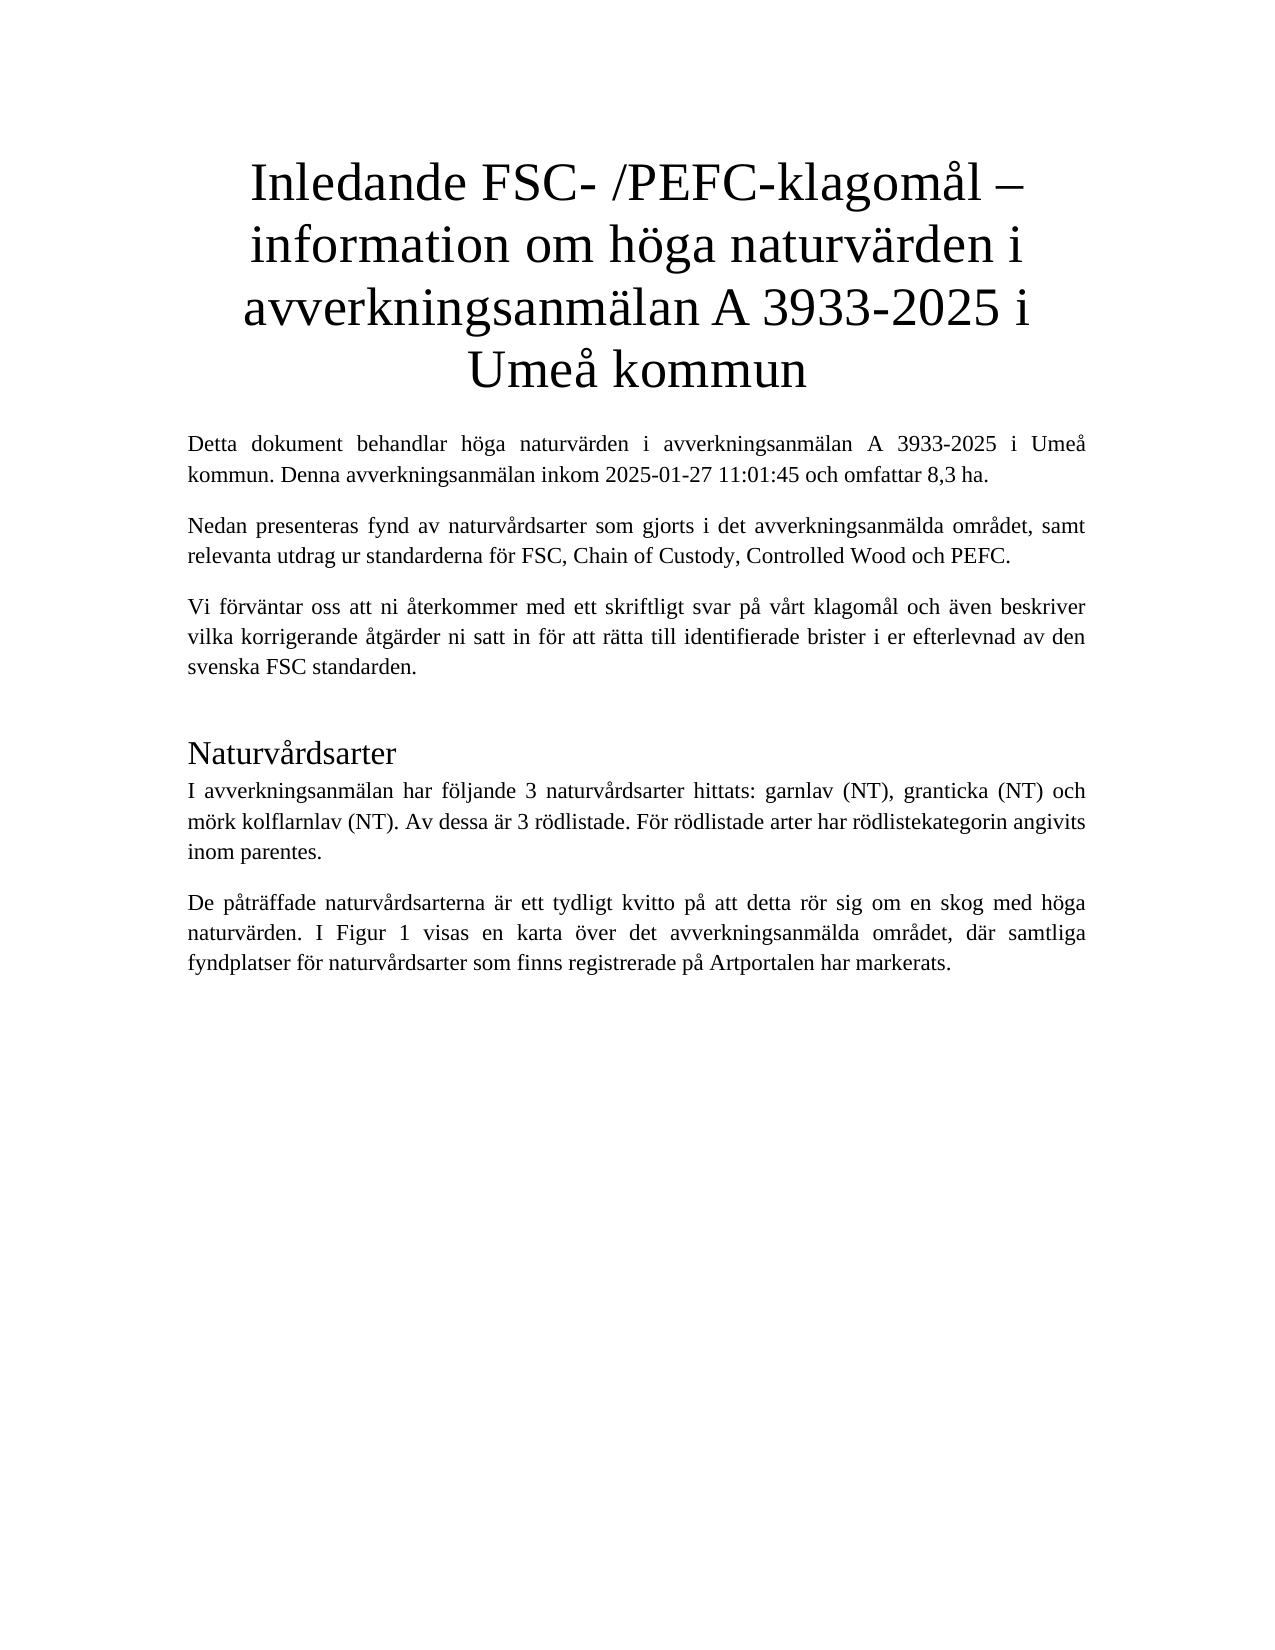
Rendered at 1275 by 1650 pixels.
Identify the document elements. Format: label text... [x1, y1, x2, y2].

text Detta dokument behandlar höga naturvärden i avverkningsanmälan A 3933-2025 i Umeå kommun. Denna avverkningsanmälan inkom 2025-01-27 11:01:45 och omfattar 8,3 ha. [187, 430, 1087, 487]
text I avverkningsanmälan har följande 3 naturvårdsarter hittats: garnlav (NT), granticka (NT) och mörk kolflarnlav (NT). Av dessa är 3 rödlistade. För rödlistade arter har rödlistekategorin angivits inom parentes. [187, 778, 1087, 864]
subtitle Naturvårdsarter [187, 733, 1087, 772]
text De påträffade naturvårdsarterna är ett tydligt kvitto på att detta rör sig om en skog med höga naturvärden. I Figur 1 visas en karta över det avverkningsanmälda området, där samtliga fyndplatser för naturvårdsarter som finns registrerade på Artportalen har markerats. [187, 889, 1087, 976]
title Inledande FSC- /PEFC-klagomål – information om höga naturvärden i avverkningsanmälan A 3933-2025 i Umeå kommun [187, 150, 1087, 399]
text Vi förväntar oss att ni återkommer med ett skriftligt svar på vårt klagomål och även beskriver vilka korrigerande åtgärder ni satt in för att rätta till identifierade brister i er efterlevnad av den svenska FSC standarden. [187, 593, 1087, 680]
text Nedan presenteras fynd av naturvårdsarter som gjorts i det avverkningsanmälda området, samt relevanta utdrag ur standarderna för FSC, Chain of Custody, Controlled Wood och PEFC. [187, 512, 1087, 568]
